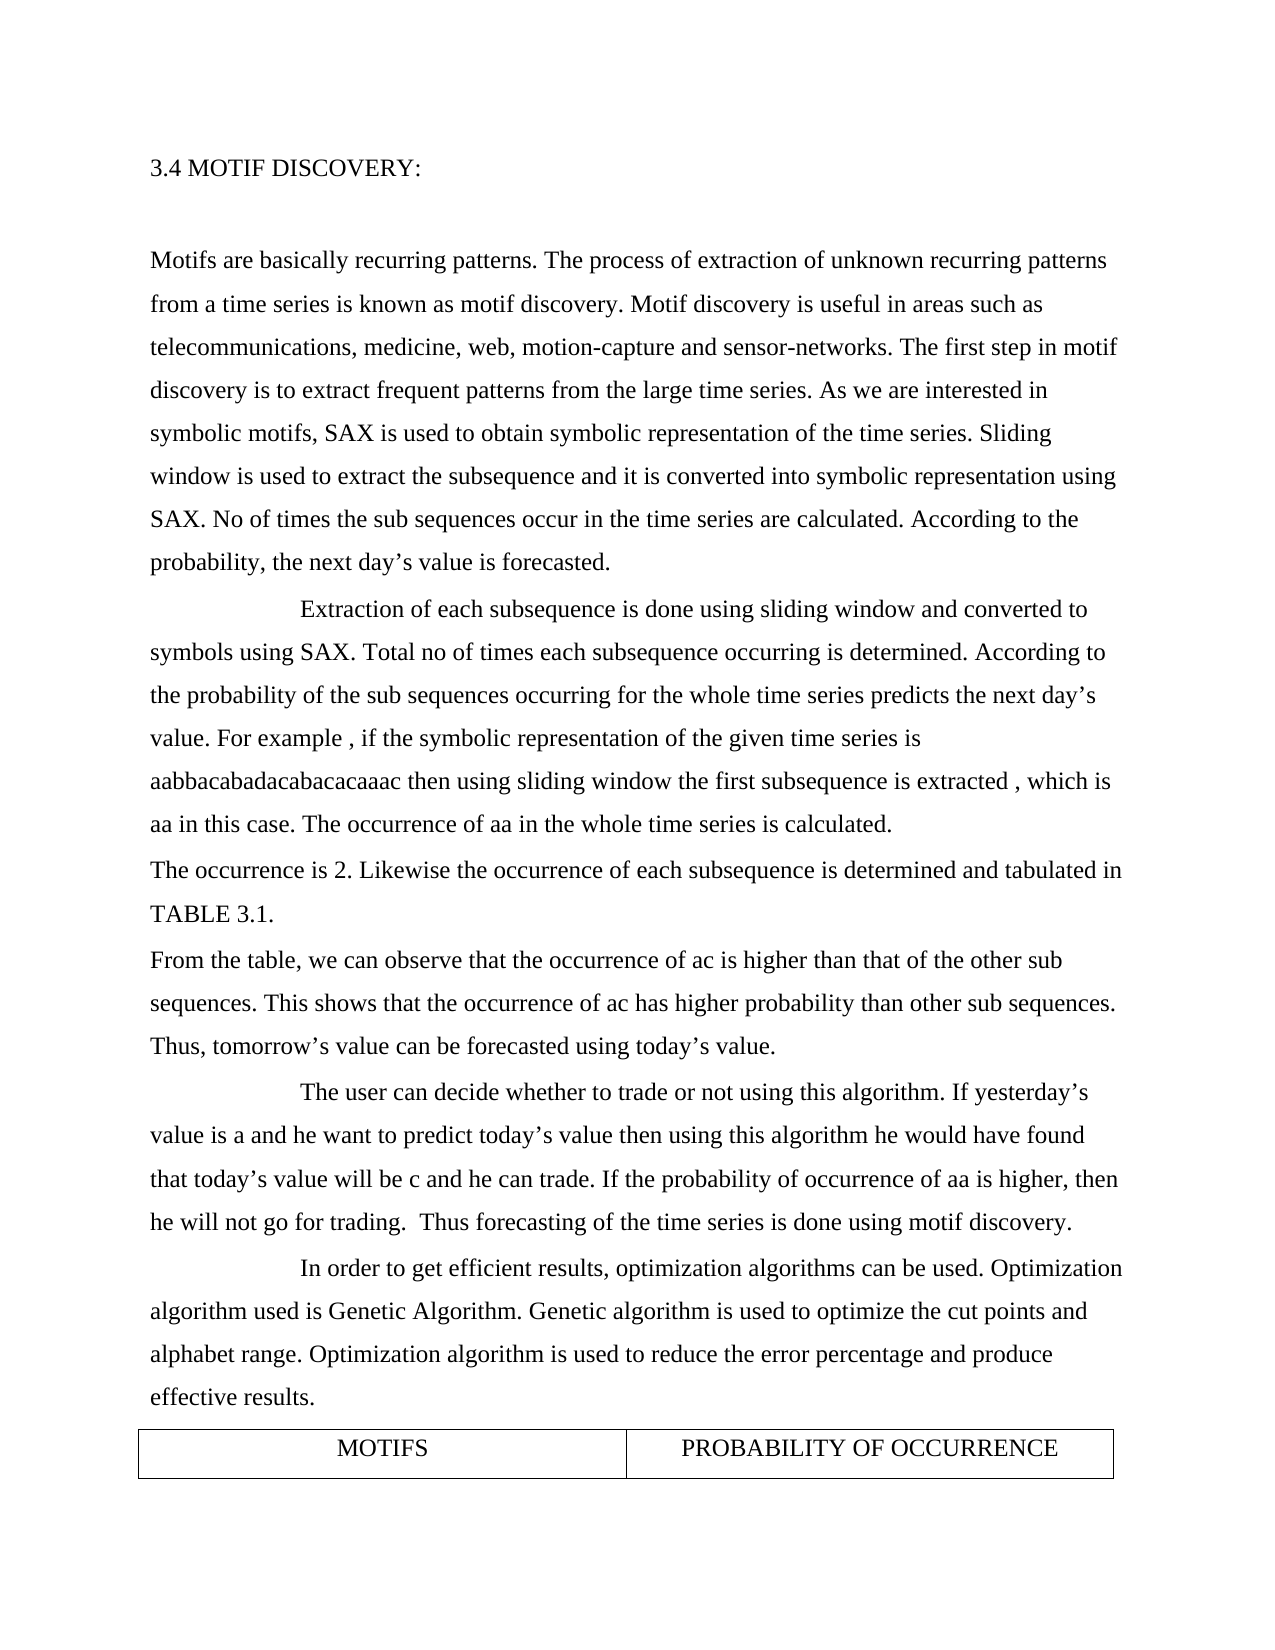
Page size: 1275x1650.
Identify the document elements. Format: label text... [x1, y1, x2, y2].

text Motifs are basically recurring patterns. The process of extraction of unknown recurring patterns from a time series is known as motif discovery. Motif discovery is useful in areas such as telecommunications, medicine, web, motion-capture and sensor-networks. The first step in motif discovery is to extract frequent patterns from the large time series. As we are interested in symbolic motifs, SAX is used to obtain symbolic representation of the time series. Sliding window is used to extract the subsequence and it is converted into symbolic representation using SAX. No of times the sub sequences occur in the time series are calculated. According to the probability, the next day’s value is forecasted. [150, 246, 1125, 576]
table_header MOTIFS [139, 1430, 626, 1478]
text 3.4 MOTIF DISCOVERY: [150, 153, 1125, 182]
text Extraction of each subsequence is done using sliding window and converted to symbols using SAX. Total no of times each subsequence occurring is determined. According to the probability of the sub sequences occurring for the whole time series predicts the next day’s value. For example , if the symbolic representation of the given time series is aabbacabadacabacacaaac then using sliding window the first subsequence is extracted , which is aa in this case. The occurrence of aa in the whole time series is calculated. [150, 594, 1125, 838]
text From the table, we can observe that the occurrence of ac is higher than that of the other sub sequences. This shows that the occurrence of ac has higher probability than other sub sequences. Thus, tomorrow’s value can be forecasted using today’s value. [150, 945, 1125, 1060]
text In order to get efficient results, optimization algorithms can be used. Optimization algorithm used is Genetic Algorithm. Genetic algorithm is used to optimize the cut points and alphabet range. Optimization algorithm is used to reduce the error percentage and produce effective results. [150, 1253, 1125, 1411]
text The user can decide whether to trade or not using this algorithm. If yesterday’s value is a and he want to predict today’s value then using this algorithm he would have found that today’s value will be c and he can trade. If the probability of occurrence of aa is higher, then he will not go for trading. Thus forecasting of the time series is done using motif discovery. [150, 1077, 1125, 1236]
table_header PROBABILITY OF OCCURRENCE [627, 1430, 1113, 1478]
text The occurrence is 2. Likewise the occurrence of each subsequence is determined and tabulated in TABLE 3.1. [150, 856, 1125, 927]
